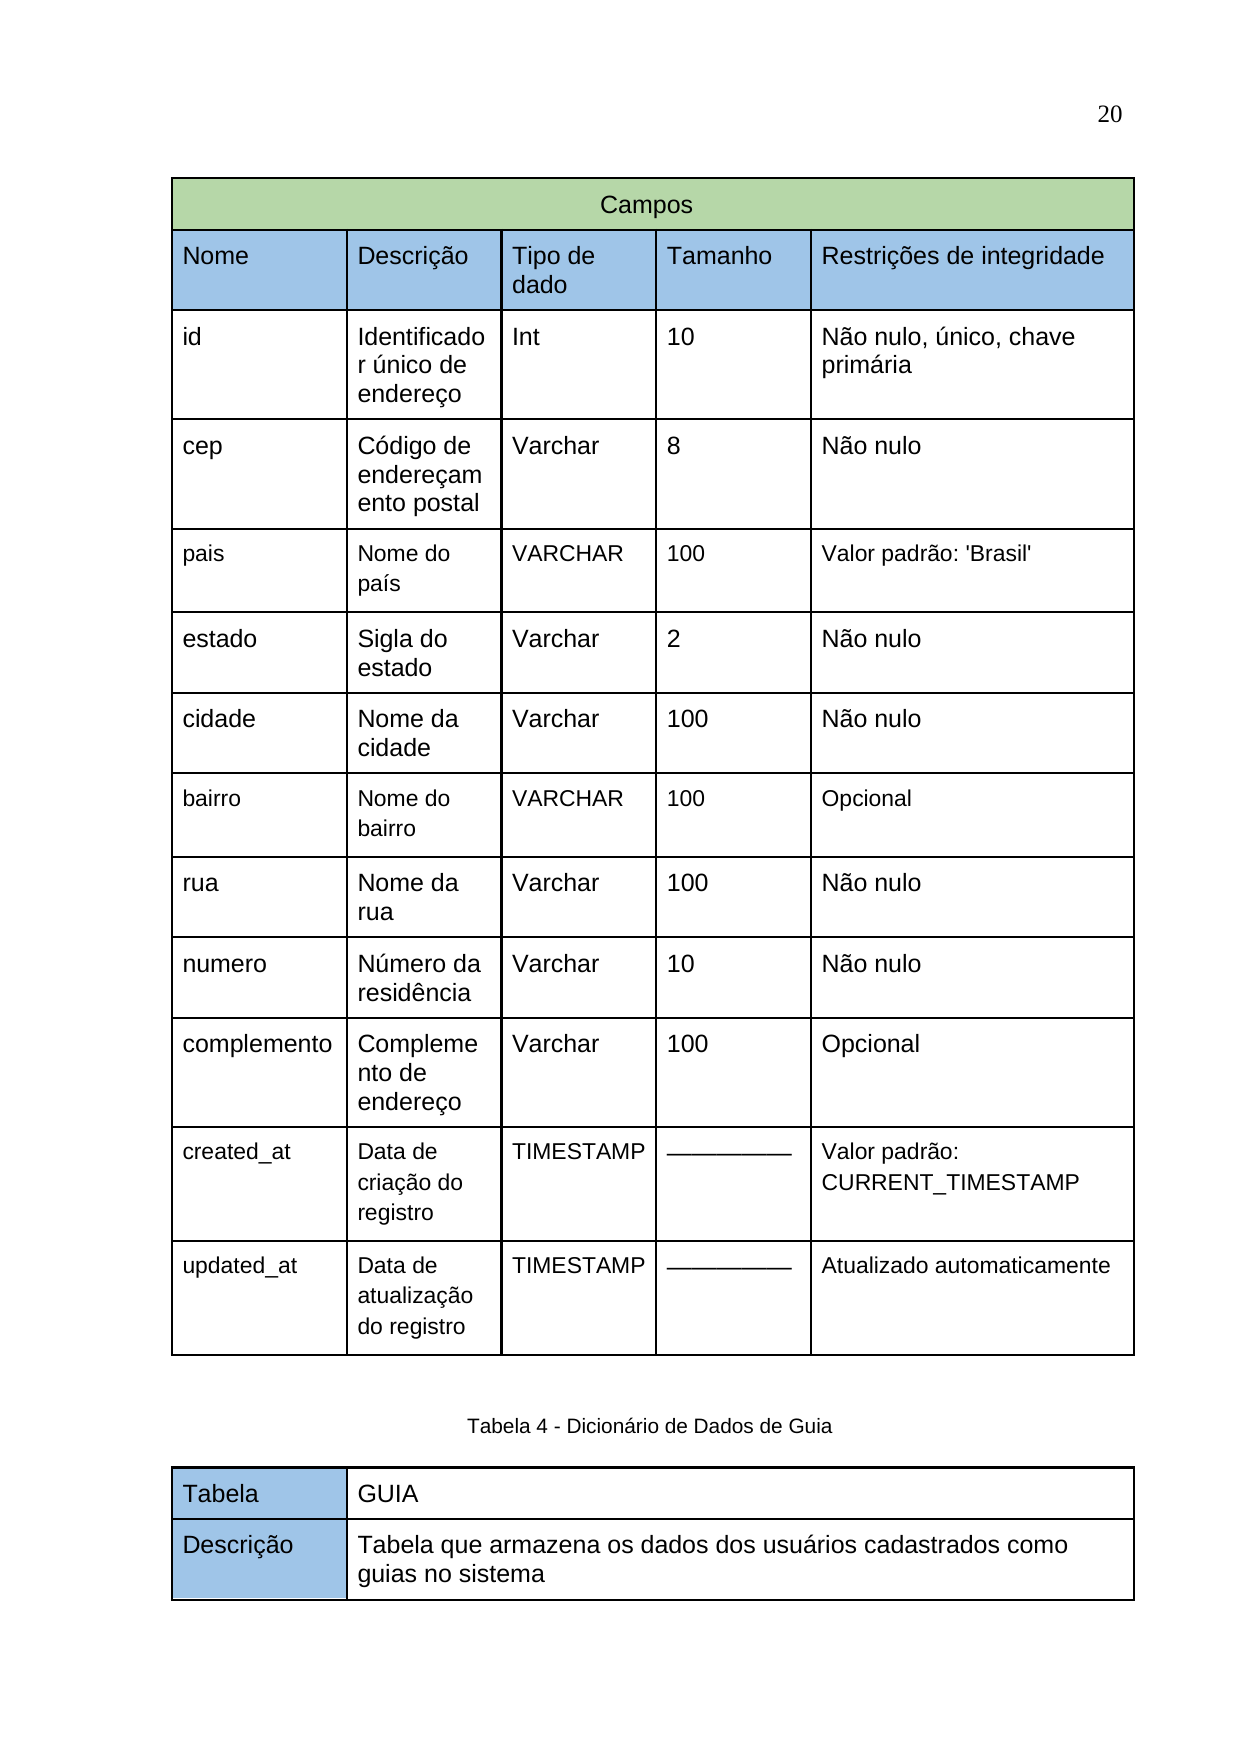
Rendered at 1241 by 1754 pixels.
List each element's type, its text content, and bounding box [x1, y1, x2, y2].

table_cell VARCHAR [503, 774, 655, 856]
table_cell rua [173, 858, 346, 936]
table_cell Varchar [503, 420, 655, 527]
table_cell estado [173, 613, 346, 692]
table_cell Não nulo [812, 613, 1133, 692]
table_header Tabela [173, 1469, 346, 1518]
table_header GUIA [348, 1469, 1133, 1518]
table_cell complemento [173, 1019, 346, 1126]
table_cell Nome [173, 231, 346, 309]
table_cell 2 [657, 613, 810, 692]
table_cell cep [173, 420, 346, 527]
table_cell Campos [348, 179, 1133, 229]
table_cell Não nulo [812, 420, 1133, 527]
table_cell 100 [657, 774, 810, 856]
table_cell Varchar [503, 1019, 655, 1126]
table_cell Tipo de dado [503, 231, 655, 309]
table_cell Varchar [503, 613, 655, 692]
table_cell ————— [657, 1242, 810, 1354]
table_cell Data de atualização do registro [348, 1242, 500, 1354]
table_cell 8 [657, 420, 810, 527]
table_cell numero [173, 938, 346, 1017]
table_cell 100 [657, 694, 810, 772]
table_cell Restrições de integridade [812, 231, 1133, 309]
table_cell Complemento de endereço [348, 1019, 500, 1126]
table_cell Data de criação do registro [348, 1128, 500, 1240]
table_cell TIMESTAMP [503, 1242, 655, 1354]
table_cell Código de endereçamento postal [348, 420, 500, 527]
table_cell Valor padrão: CURRENT_TIMESTAMP [812, 1128, 1133, 1240]
table_cell Nome da rua [348, 858, 500, 936]
table_cell Número da residência [348, 938, 500, 1017]
table_cell pais [173, 530, 346, 611]
table_cell Varchar [503, 938, 655, 1017]
table_cell VARCHAR [503, 530, 655, 611]
table_cell Tabela que armazena os dados dos usuários cadastrados como guias no sistema [348, 1520, 1133, 1598]
table_cell Opcional [812, 774, 1133, 856]
table_cell ————— [657, 1128, 810, 1240]
table_cell id [173, 311, 346, 418]
table_cell Não nulo [812, 694, 1133, 772]
table_cell Int [503, 311, 655, 418]
table_cell 100 [657, 858, 810, 936]
table_cell Nome da cidade [348, 694, 500, 772]
table_cell Atualizado automaticamente [812, 1242, 1133, 1354]
table_cell Não nulo [812, 938, 1133, 1017]
table_cell Varchar [503, 858, 655, 936]
table_cell Valor padrão: 'Brasil' [812, 530, 1133, 611]
table_cell updated_at [173, 1242, 346, 1354]
table_cell Não nulo [812, 858, 1133, 936]
table_cell 100 [657, 530, 810, 611]
table_cell 100 [657, 1019, 810, 1126]
table_cell created_at [173, 1128, 346, 1240]
table_cell Opcional [812, 1019, 1133, 1126]
table_cell cidade [173, 694, 346, 772]
table_cell Nome do país [348, 530, 500, 611]
table_cell Descrição [173, 1520, 346, 1598]
table_cell Descrição [348, 231, 500, 309]
table_cell Nome do bairro [348, 774, 500, 856]
table_cell bairro [173, 774, 346, 856]
table_cell 10 [657, 938, 810, 1017]
subtitle Tabela 4 - Dicionário de Dados de Guia [177, 1414, 1122, 1438]
table_cell 10 [657, 311, 810, 418]
table_cell Varchar [503, 694, 655, 772]
table_cell Não nulo, único, chave primária [812, 311, 1133, 418]
table_cell Identificador único de endereço [348, 311, 500, 418]
table_cell [173, 179, 346, 229]
table_cell Tamanho [657, 231, 810, 309]
table_cell Sigla do estado [348, 613, 500, 692]
table_cell TIMESTAMP [503, 1128, 655, 1240]
